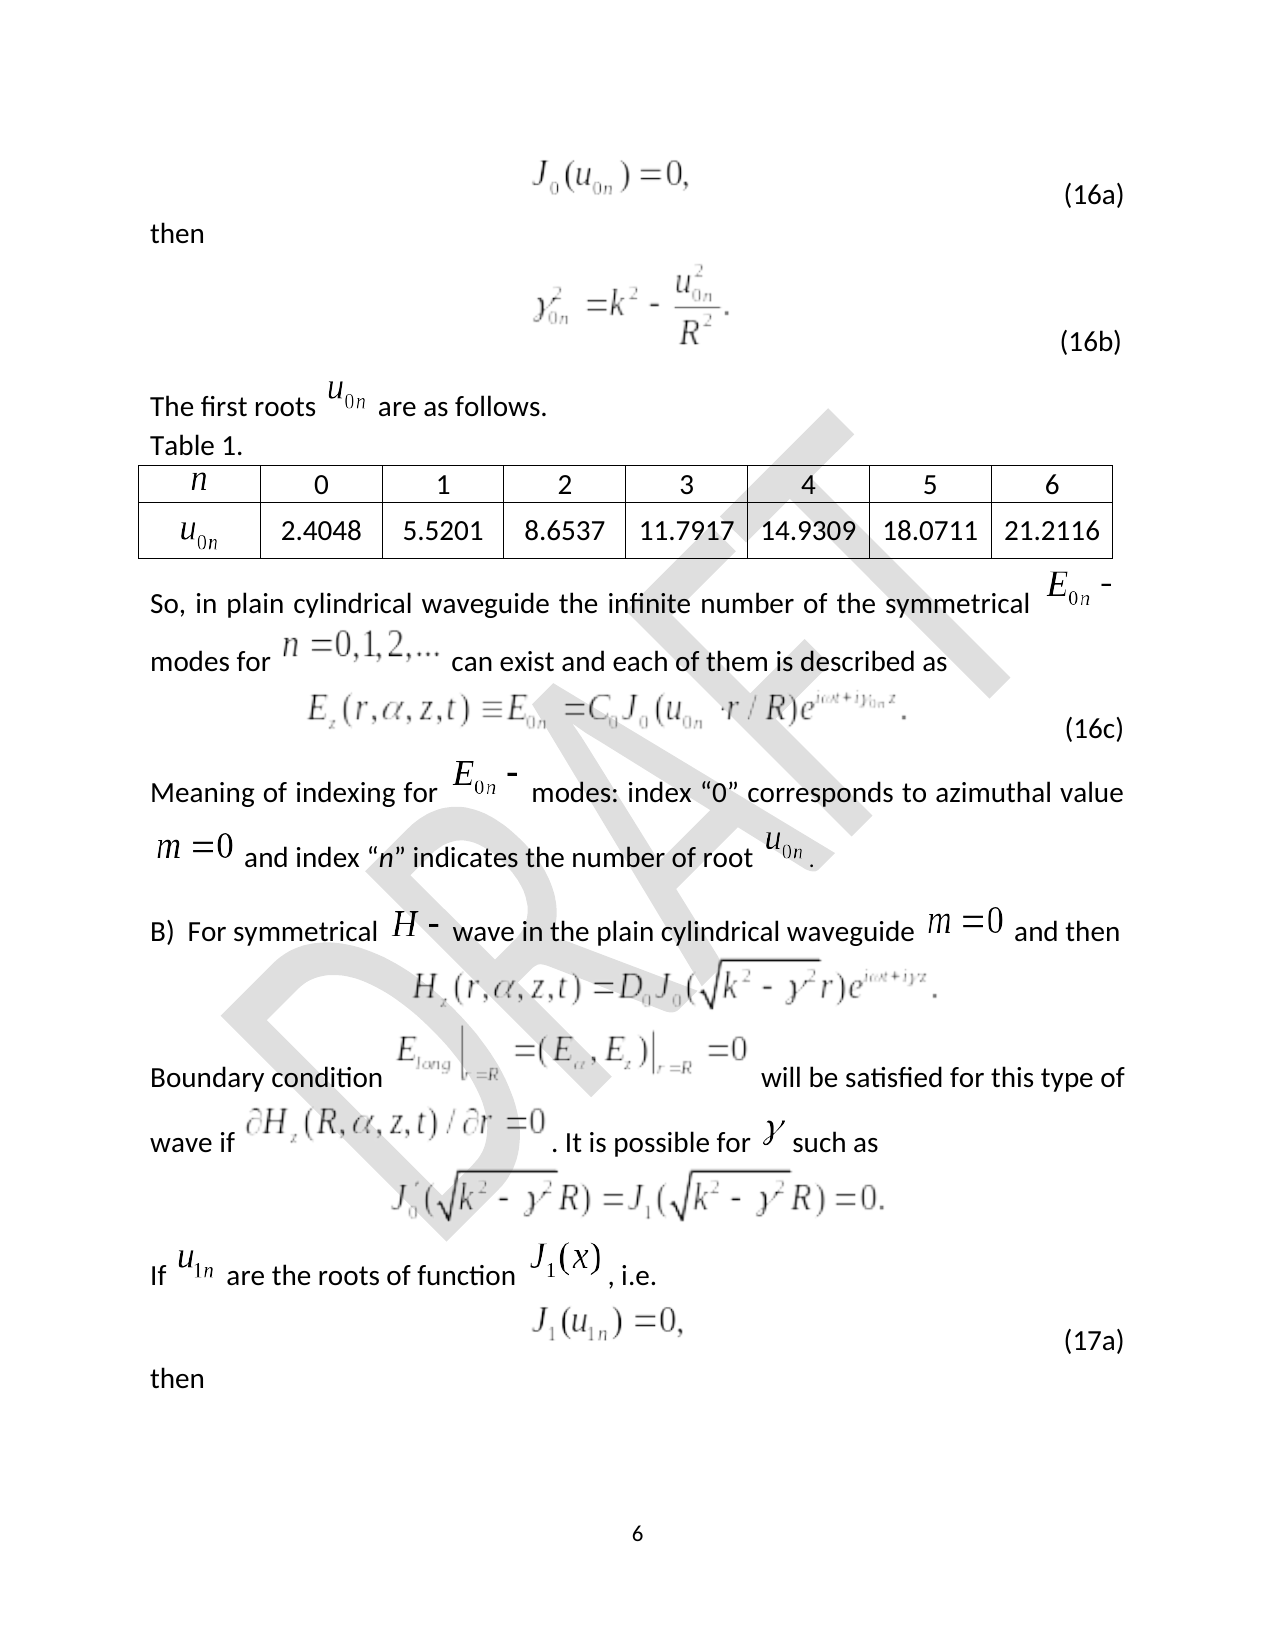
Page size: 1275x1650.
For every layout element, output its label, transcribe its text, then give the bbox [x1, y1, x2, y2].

list then [150, 215, 1125, 250]
text If are the roots of function , i.e. [150, 1231, 1125, 1292]
text (17a) [150, 1295, 1125, 1357]
table_header 6 [992, 466, 1112, 502]
list (16a) [150, 150, 1125, 212]
list Table 1. [150, 427, 1125, 462]
text Boundary condition will be satisfied for this type of wave if . It is possible for such as [150, 1019, 1125, 1160]
table_header 4 [748, 466, 869, 502]
list Meaning of indexing for modes: index “0” corresponds to azimuthal value and index “n” indicates the number of root . [150, 748, 1125, 874]
table_header 5 [870, 466, 991, 502]
list So, in plain cylindrical waveguide the infinite number of the symmetrical modes for can exist and each of them is described as [150, 558, 1125, 679]
table_header 0 [261, 466, 382, 502]
table_cell 18.0711 [870, 503, 991, 557]
list (16c) [150, 682, 1125, 745]
table_header 2 [504, 466, 625, 502]
table_cell 14.9309 [748, 503, 869, 557]
table_cell [139, 503, 260, 557]
table_header 3 [626, 466, 747, 502]
list For symmetrical wave in the plain cylindrical waveguide and then [150, 899, 1125, 948]
table_header [139, 466, 260, 502]
table_cell 5.5201 [383, 503, 503, 557]
table_header 1 [383, 466, 503, 502]
list The first roots are as follows. [150, 362, 1125, 424]
list (16b) [150, 253, 1125, 359]
text then [150, 1360, 1125, 1396]
table_cell 8.6537 [504, 503, 625, 557]
table_cell 21.2116 [992, 503, 1112, 557]
table_cell 11.7917 [626, 503, 747, 557]
table_cell 2.4048 [261, 503, 382, 557]
